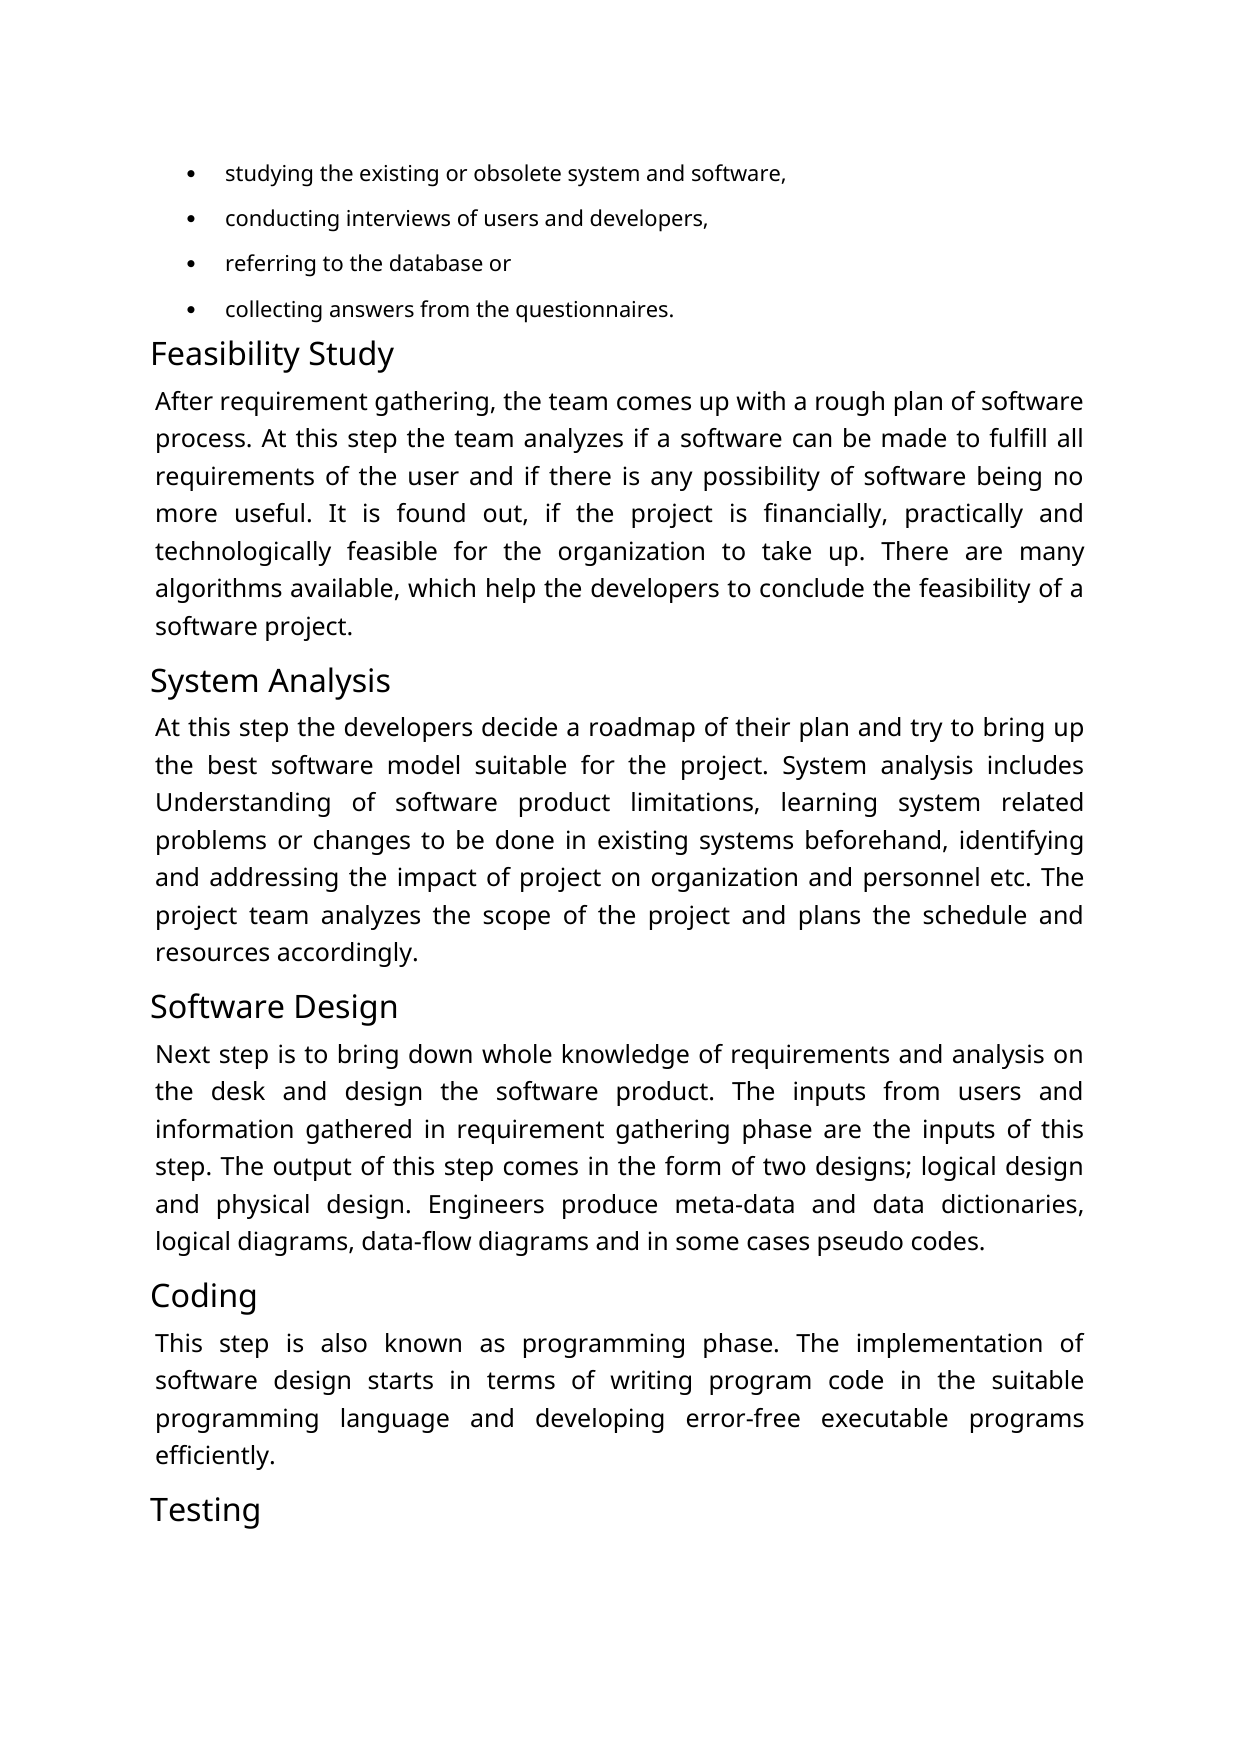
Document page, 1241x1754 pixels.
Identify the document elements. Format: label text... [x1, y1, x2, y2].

text Next step is to bring down whole knowledge of requirements and analysis on the desk and design the software product. The inputs from users and information gathered in requirement gathering phase are the inputs of this step. The output of this step comes in the form of two designs; logical design and physical design. Engineers produce meta-data and data dictionaries, logical diagrams, data-flow diagrams and in some cases pseudo codes. [155, 1033, 1085, 1258]
list referring to the database or [187, 241, 1090, 278]
list collecting answers from the questionnaires. [187, 286, 1090, 323]
text Testing [150, 1487, 1085, 1531]
list studying the existing or obsolete system and software, [187, 150, 1090, 187]
list conducting interviews of users and developers, [187, 195, 1090, 233]
text This step is also known as programming phase. The implementation of software design starts in terms of writing program code in the suitable programming language and developing error-free executable programs efficiently. [155, 1322, 1085, 1472]
text At this step the developers decide a roadmap of their plan and try to bring up the best software model suitable for the project. System analysis includes Understanding of software product limitations, learning system related problems or changes to be done in existing systems beforehand, identifying and addressing the impact of project on organization and personnel etc. The project team analyzes the scope of the project and plans the schedule and resources accordingly. [155, 707, 1085, 969]
text After requirement gathering, the team comes up with a rough plan of software process. At this step the team analyzes if a software can be made to fulfill all requirements of the user and if there is any possibility of software being no more useful. It is found out, if the project is financially, practically and technologically feasible for the organization to take up. There are many algorithms available, which help the developers to conclude the feasibility of a software project. [155, 380, 1085, 643]
text System Analysis [150, 658, 1085, 702]
text Software Design [150, 984, 1085, 1028]
text Coding [150, 1273, 1085, 1317]
text Feasibility Study [150, 331, 1085, 375]
